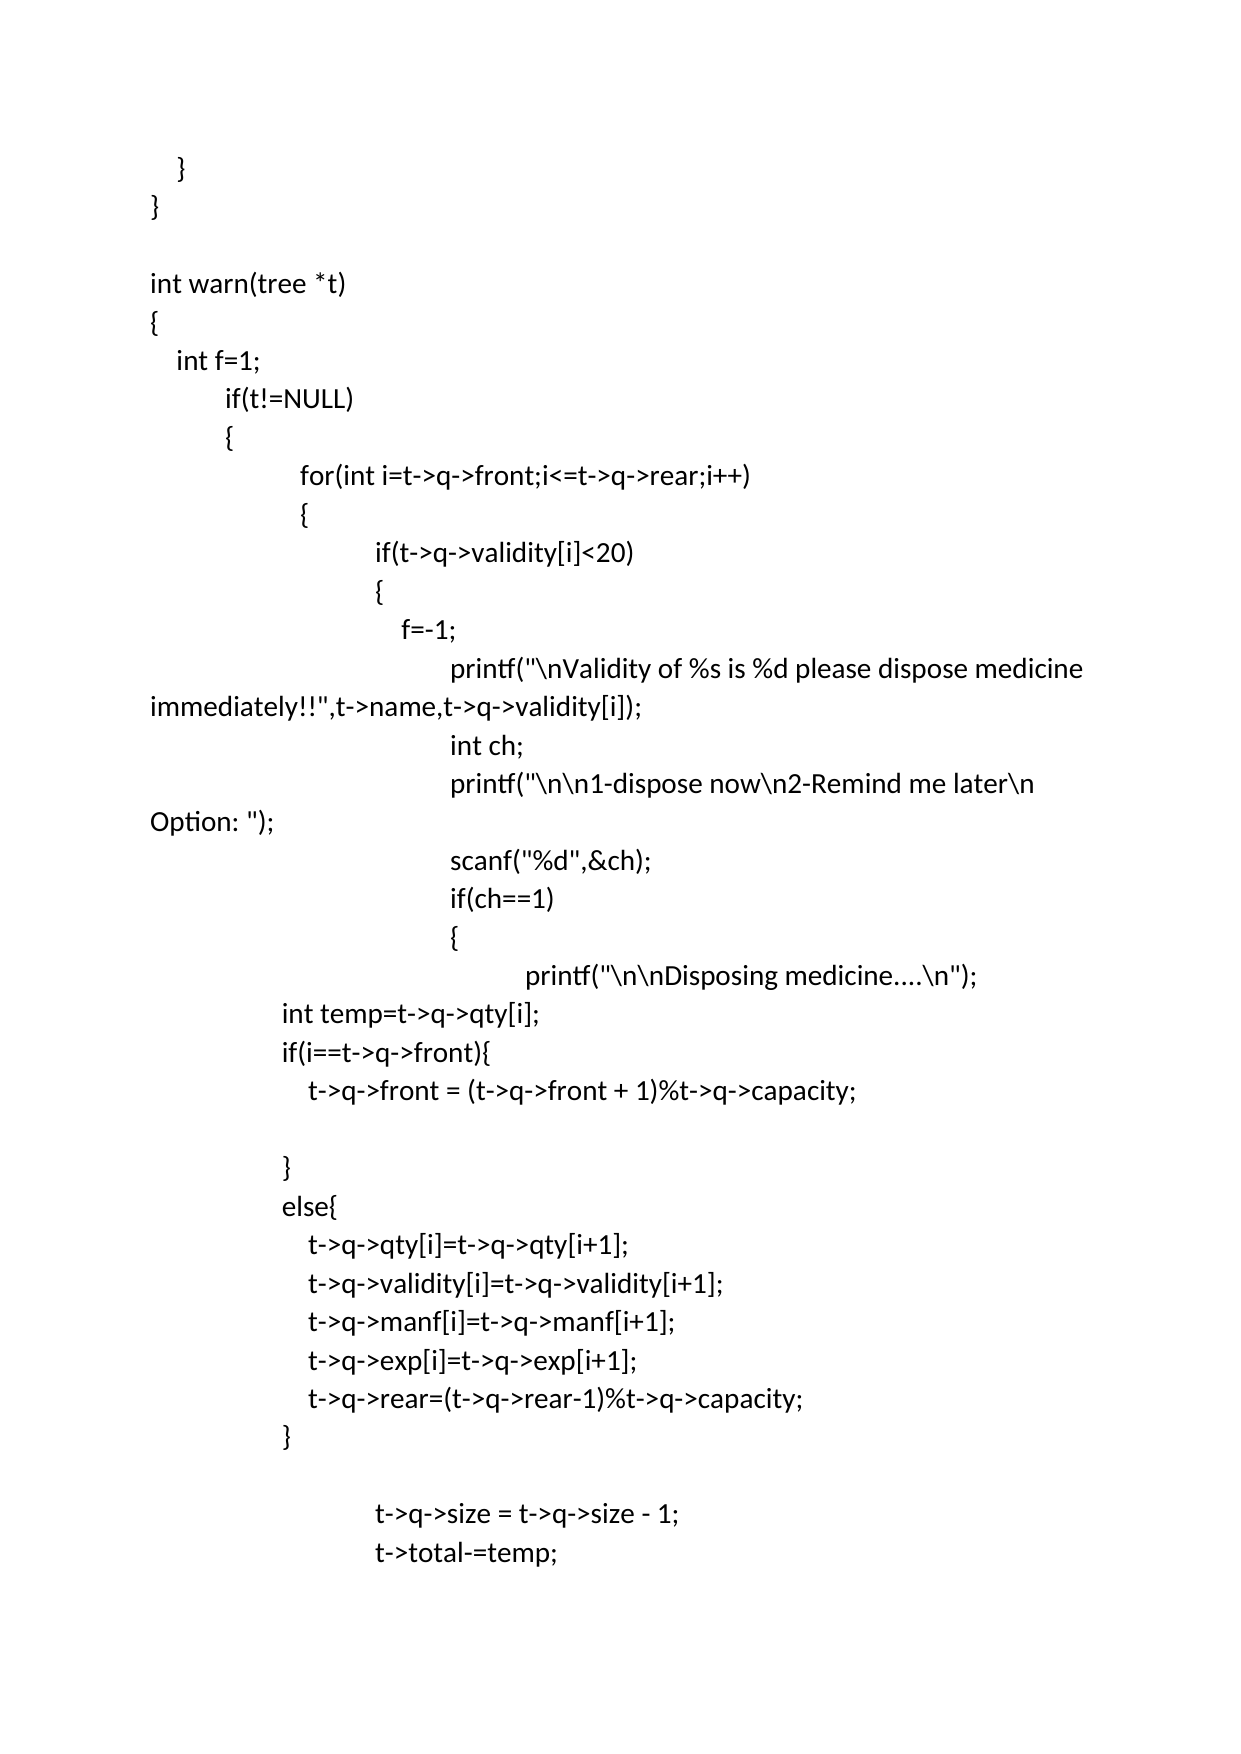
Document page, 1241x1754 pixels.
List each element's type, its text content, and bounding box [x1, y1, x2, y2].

text t->q->exp[i]=t->q->exp[i+1]; [150, 1342, 1090, 1377]
text } [150, 1149, 1090, 1185]
text if(t!=NULL) [150, 381, 1090, 416]
text f=-1; [150, 611, 1090, 647]
text else{ [150, 1188, 1090, 1223]
text t->q->manf[i]=t->q->manf[i+1]; [150, 1303, 1090, 1339]
text } [150, 188, 1090, 224]
text t->q->qty[i]=t->q->qty[i+1]; [150, 1226, 1090, 1262]
text { [150, 573, 1090, 608]
text int warn(tree *t) [150, 265, 1090, 301]
text if(t->q->validity[i]<20) [150, 534, 1090, 570]
text printf("\nValidity of %s is %d please dispose medicine immediately!!",t->name,t->q->validity[i]); [150, 650, 1090, 724]
text t->total-=temp; [150, 1534, 1090, 1569]
text t->q->rear=(t->q->rear-1)%t->q->capacity; [150, 1380, 1090, 1416]
text { [150, 419, 1090, 455]
text if(ch==1) [150, 880, 1090, 916]
text printf("\n\n1-dispose now\n2-Remind me later\n Option: "); [150, 765, 1090, 839]
text t->q->validity[i]=t->q->validity[i+1]; [150, 1265, 1090, 1300]
text scanf("%d",&ch); [150, 842, 1090, 877]
text } [150, 150, 1090, 186]
text if(i==t->q->front){ [150, 1034, 1090, 1070]
text { [150, 919, 1090, 954]
text for(int i=t->q->front;i<=t->q->rear;i++) [150, 457, 1090, 493]
text int temp=t->q->qty[i]; [150, 996, 1090, 1031]
text t->q->front = (t->q->front + 1)%t->q->capacity; [150, 1072, 1090, 1108]
text { [150, 496, 1090, 532]
text int f=1; [150, 342, 1090, 378]
text t->q->size = t->q->size - 1; [150, 1495, 1090, 1531]
text int ch; [150, 727, 1090, 762]
text { [150, 304, 1090, 339]
text } [150, 1418, 1090, 1454]
text printf("\n\nDisposing medicine....\n"); [150, 957, 1090, 993]
